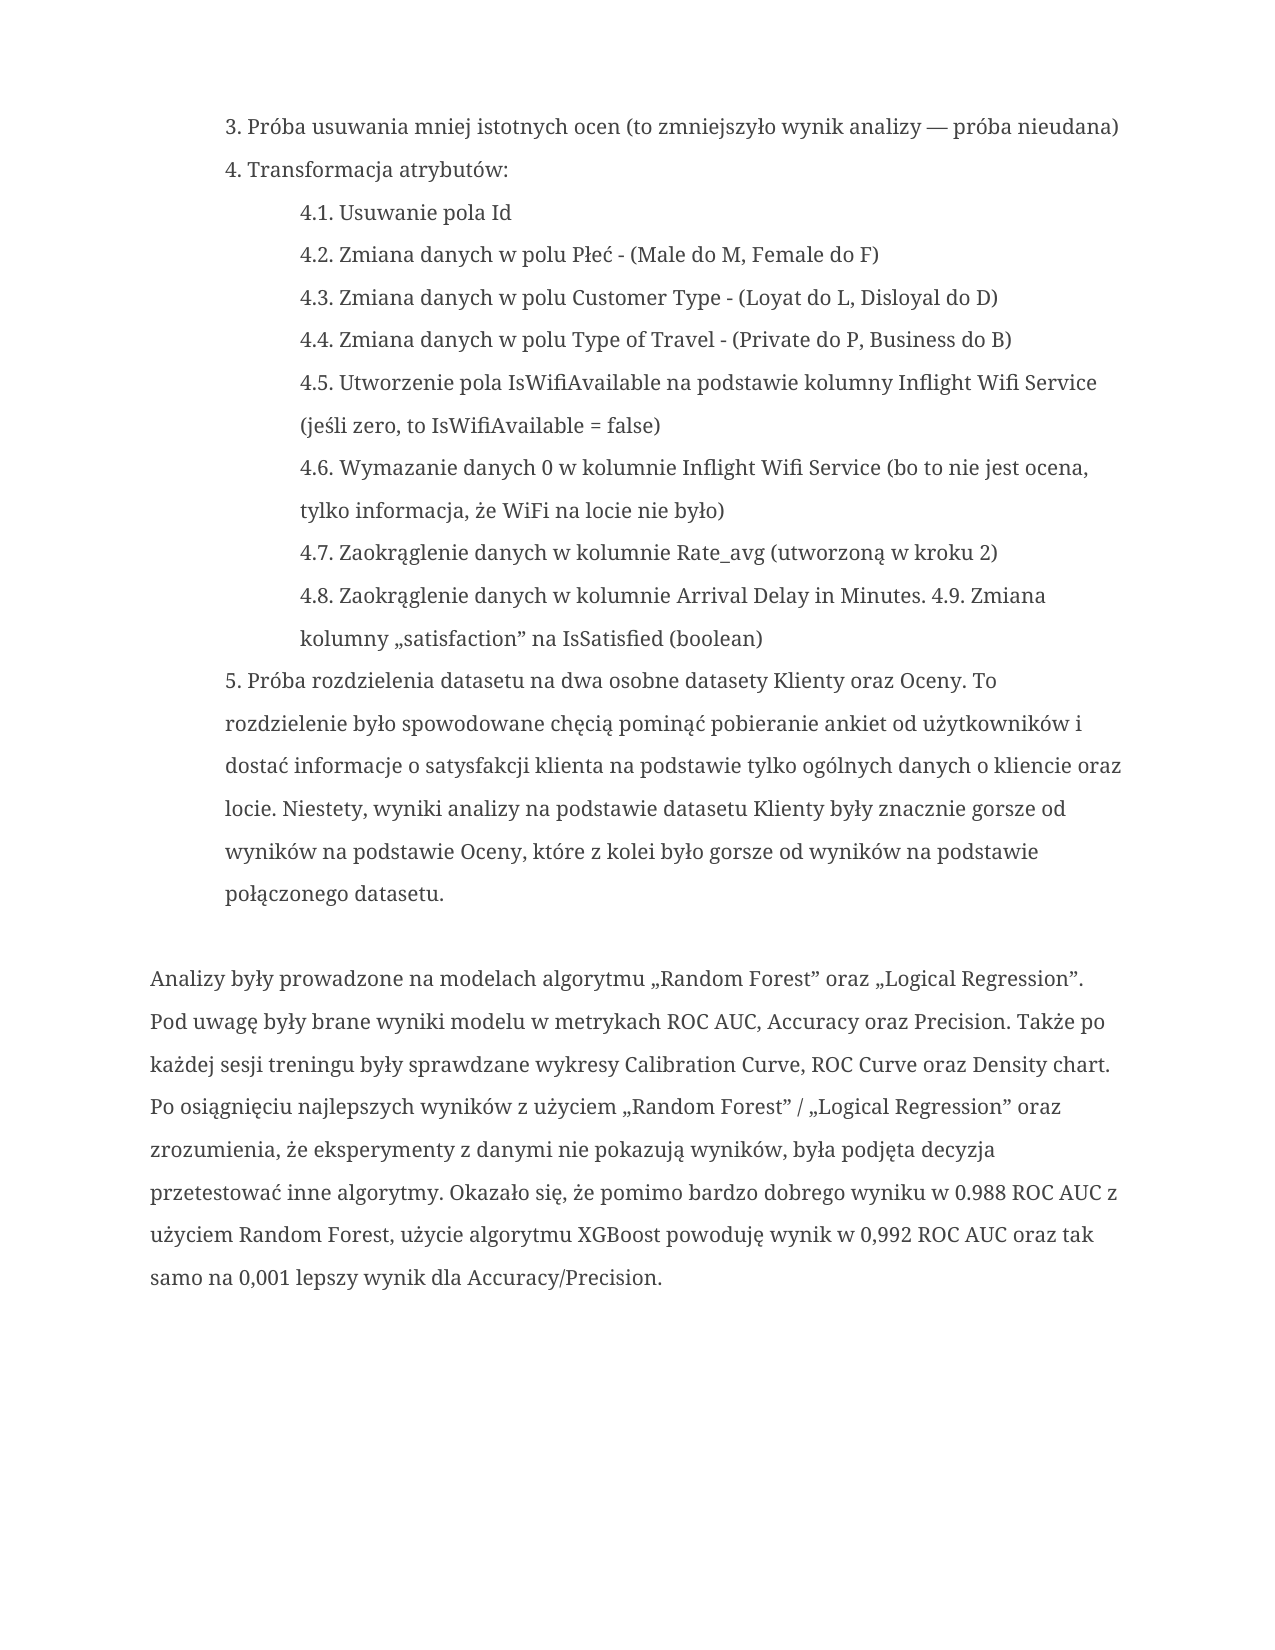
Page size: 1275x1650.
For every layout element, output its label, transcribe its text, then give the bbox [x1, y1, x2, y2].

text 4.1. Usuwanie pola Id [300, 198, 1125, 226]
text 4.6. Wymazanie danych 0 w kolumnie Inflight Wifi Service (bo to nie jest ocena, tylko informacja, że WiFi na locie nie było) [300, 453, 1125, 524]
text 4.7. Zaokrąglenie danych w kolumnie Rate_avg (utworzoną w kroku 2) [300, 538, 1125, 567]
text 4.2. Zmiana danych w polu Płeć - (Male do M, Female do F) [300, 240, 1125, 269]
text 3. Próba usuwania mniej istotnych ocen (to zmniejszyło wynik analizy — próba nieudana) [225, 112, 1125, 141]
text 4.5. Utworzenie pola IsWifiAvailable na podstawie kolumny Inflight Wifi Service (jeśli zero, to IsWifiAvailable = false) [300, 368, 1125, 439]
text 4. Transformacja atrybutów: [225, 155, 1125, 183]
text Analizy były prowadzone na modelach algorytmu „Random Forest” oraz „Logical Regression”. Pod uwagę były brane wyniki modelu w metrykach ROC AUC, Accuracy oraz Precision. Także po każdej sesji treningu były sprawdzane wykresy Calibration Curve, ROC Curve oraz Density chart. Po osiągnięciu najlepszych wyników z użyciem „Random Forest” / „Logical Regression” oraz zrozumienia, że eksperymenty z danymi nie pokazują wyników, była podjęta decyzja przetestować inne algorytmy. Okazało się, że pomimo bardzo dobrego wyniku w 0.988 ROC AUC z użyciem Random Forest, użycie algorytmu XGBoost powoduję wynik w 0,992 ROC AUC oraz tak samo na 0,001 lepszy wynik dla Accuracy/Precision. [150, 964, 1125, 1291]
text 4.8. Zaokrąglenie danych w kolumnie Arrival Delay in Minutes. 4.9. Zmiana kolumny „satisfaction” na IsSatisfied (boolean) [300, 581, 1125, 652]
text 5. Próba rozdzielenia datasetu na dwa osobne datasety Klienty oraz Oceny. To rozdzielenie było spowodowane chęcią pominąć pobieranie ankiet od użytkowników i dostać informacje o satysfakcji klienta na podstawie tylko ogólnych danych o kliencie oraz locie. Niestety, wyniki analizy na podstawie datasetu Klienty były znacznie gorsze od wyników na podstawie Oceny, które z kolei było gorsze od wyników na podstawie połączonego datasetu. [225, 666, 1125, 908]
text 4.4. Zmiana danych w polu Type of Travel - (Private do P, Business do B) [300, 326, 1125, 354]
text 4.3. Zmiana danych w polu Customer Type - (Loyat do L, Disloyal do D) [300, 283, 1125, 311]
